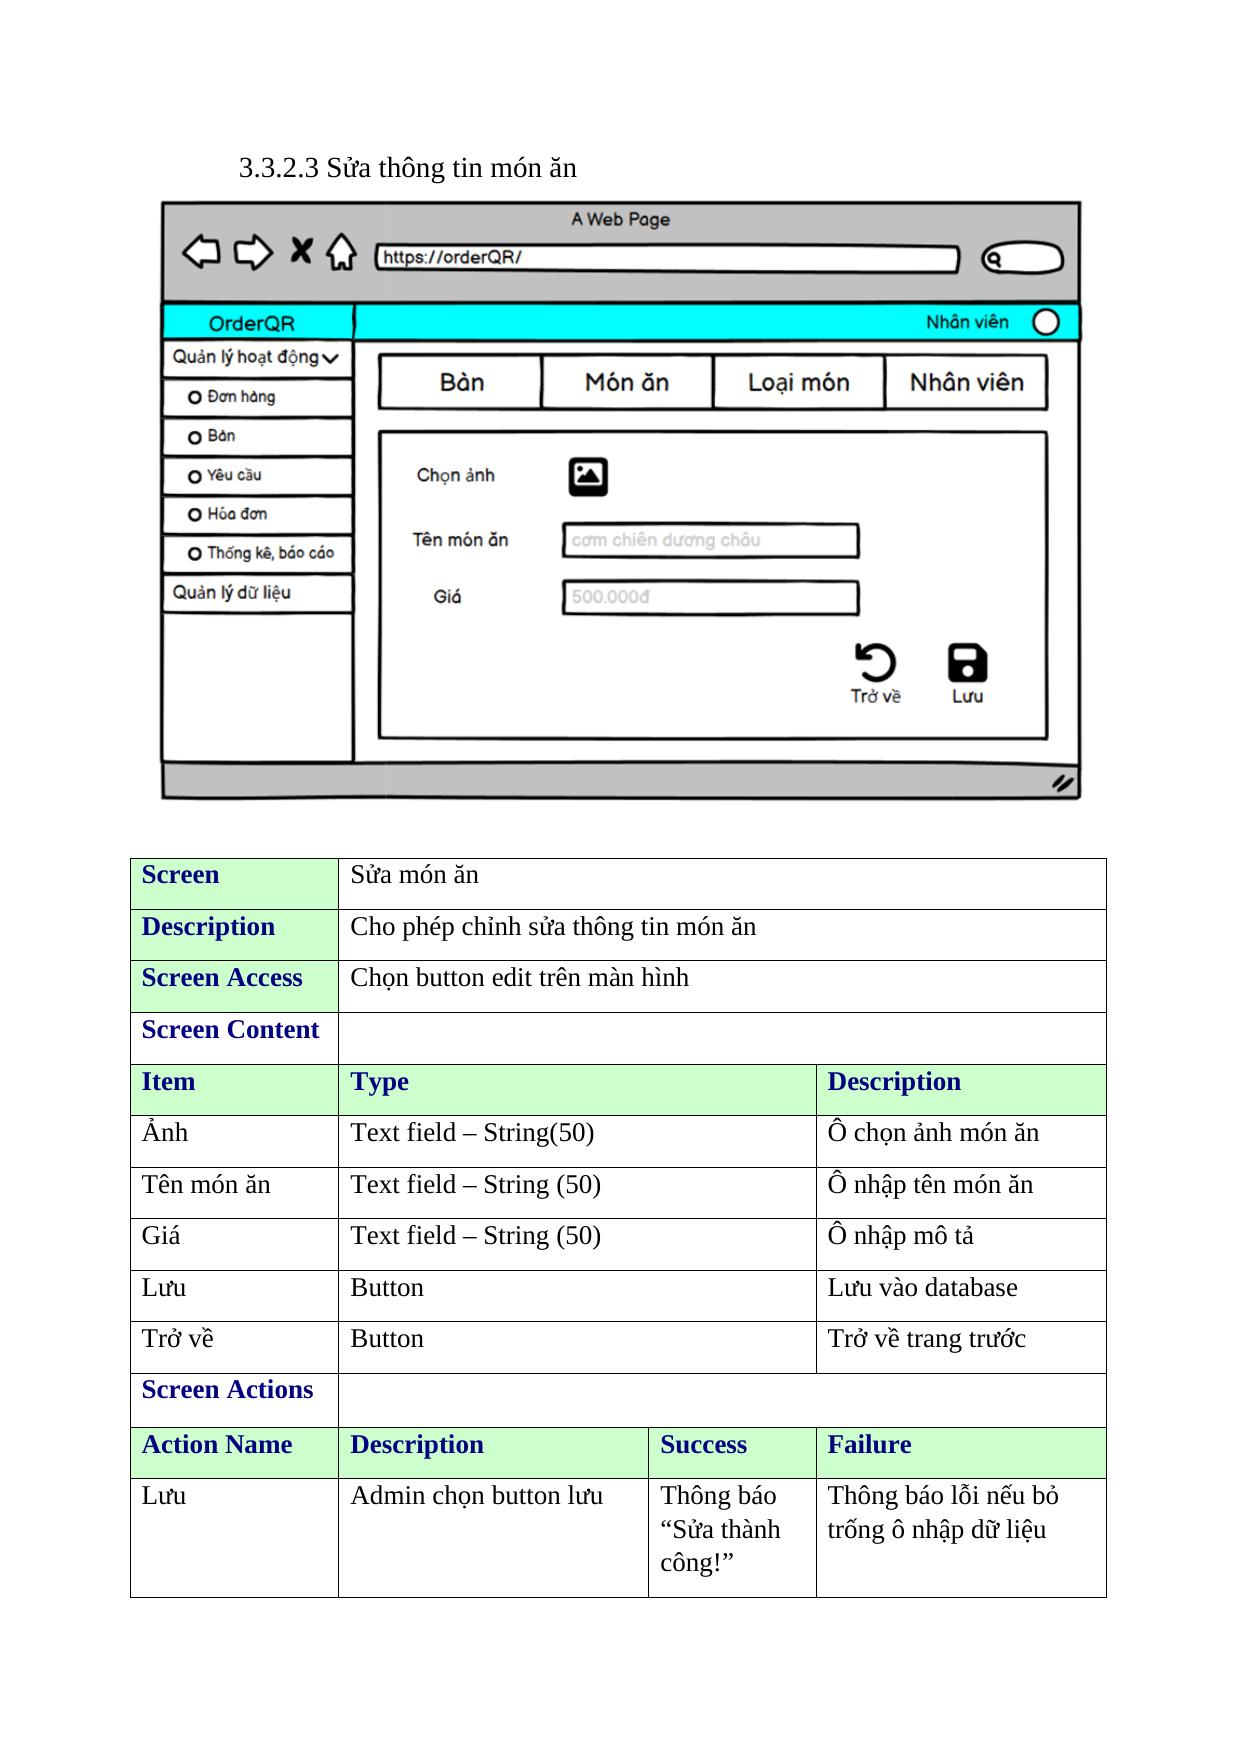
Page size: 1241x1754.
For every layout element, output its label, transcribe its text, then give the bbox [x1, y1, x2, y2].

table_cell Text field – String (50) [339, 1219, 816, 1270]
table_cell Button [339, 1322, 816, 1373]
table_cell Thông báo “Sửa thành công!” [649, 1479, 816, 1597]
table_cell Type [339, 1065, 816, 1115]
table_cell Tên món ăn [131, 1168, 338, 1218]
table_cell Action Name [131, 1428, 338, 1478]
table_cell Lưu [131, 1271, 338, 1321]
table_cell Giá [131, 1219, 338, 1270]
table_cell Description [817, 1065, 1106, 1115]
table_cell Chọn button edit trên màn hình [339, 961, 1106, 1012]
table_cell Ô nhập mô tả [817, 1219, 1106, 1270]
table_cell Screen Content [131, 1013, 338, 1064]
table_cell [339, 1374, 1106, 1427]
table_cell Text field – String(50) [339, 1116, 816, 1167]
table_cell Screen Access [131, 961, 338, 1012]
table_cell Thông báo lỗi nếu bỏ trống ô nhập dữ liệu [817, 1479, 1106, 1597]
table_cell Cho phép chỉnh sửa thông tin món ăn [339, 910, 1106, 960]
table_cell Description [339, 1428, 648, 1478]
table_cell Button [339, 1271, 816, 1321]
table_header Screen [131, 859, 338, 909]
table_cell Ô nhập tên món ăn [817, 1168, 1106, 1218]
table_cell Admin chọn button lưu [339, 1479, 648, 1597]
table_cell Ảnh [131, 1116, 338, 1167]
table_cell Description [131, 910, 338, 960]
table_cell Success [649, 1428, 816, 1478]
table_header Sửa món ăn [339, 859, 1106, 909]
table_cell Item [131, 1065, 338, 1115]
table_cell [339, 1013, 1106, 1064]
table_cell Lưu [131, 1479, 338, 1597]
table_cell Lưu vào database [817, 1271, 1106, 1321]
table_cell Screen Actions [131, 1374, 338, 1427]
subtitle 3.3.2.3 Sửa thông tin món ăn [209, 150, 1090, 183]
table_cell Ô chọn ảnh món ăn [817, 1116, 1106, 1167]
picture [150, 191, 1091, 811]
table_cell Failure [817, 1428, 1106, 1478]
table_cell Trở về [131, 1322, 338, 1373]
table_cell Text field – String (50) [339, 1168, 816, 1218]
table_cell Trở về trang trước [817, 1322, 1106, 1373]
